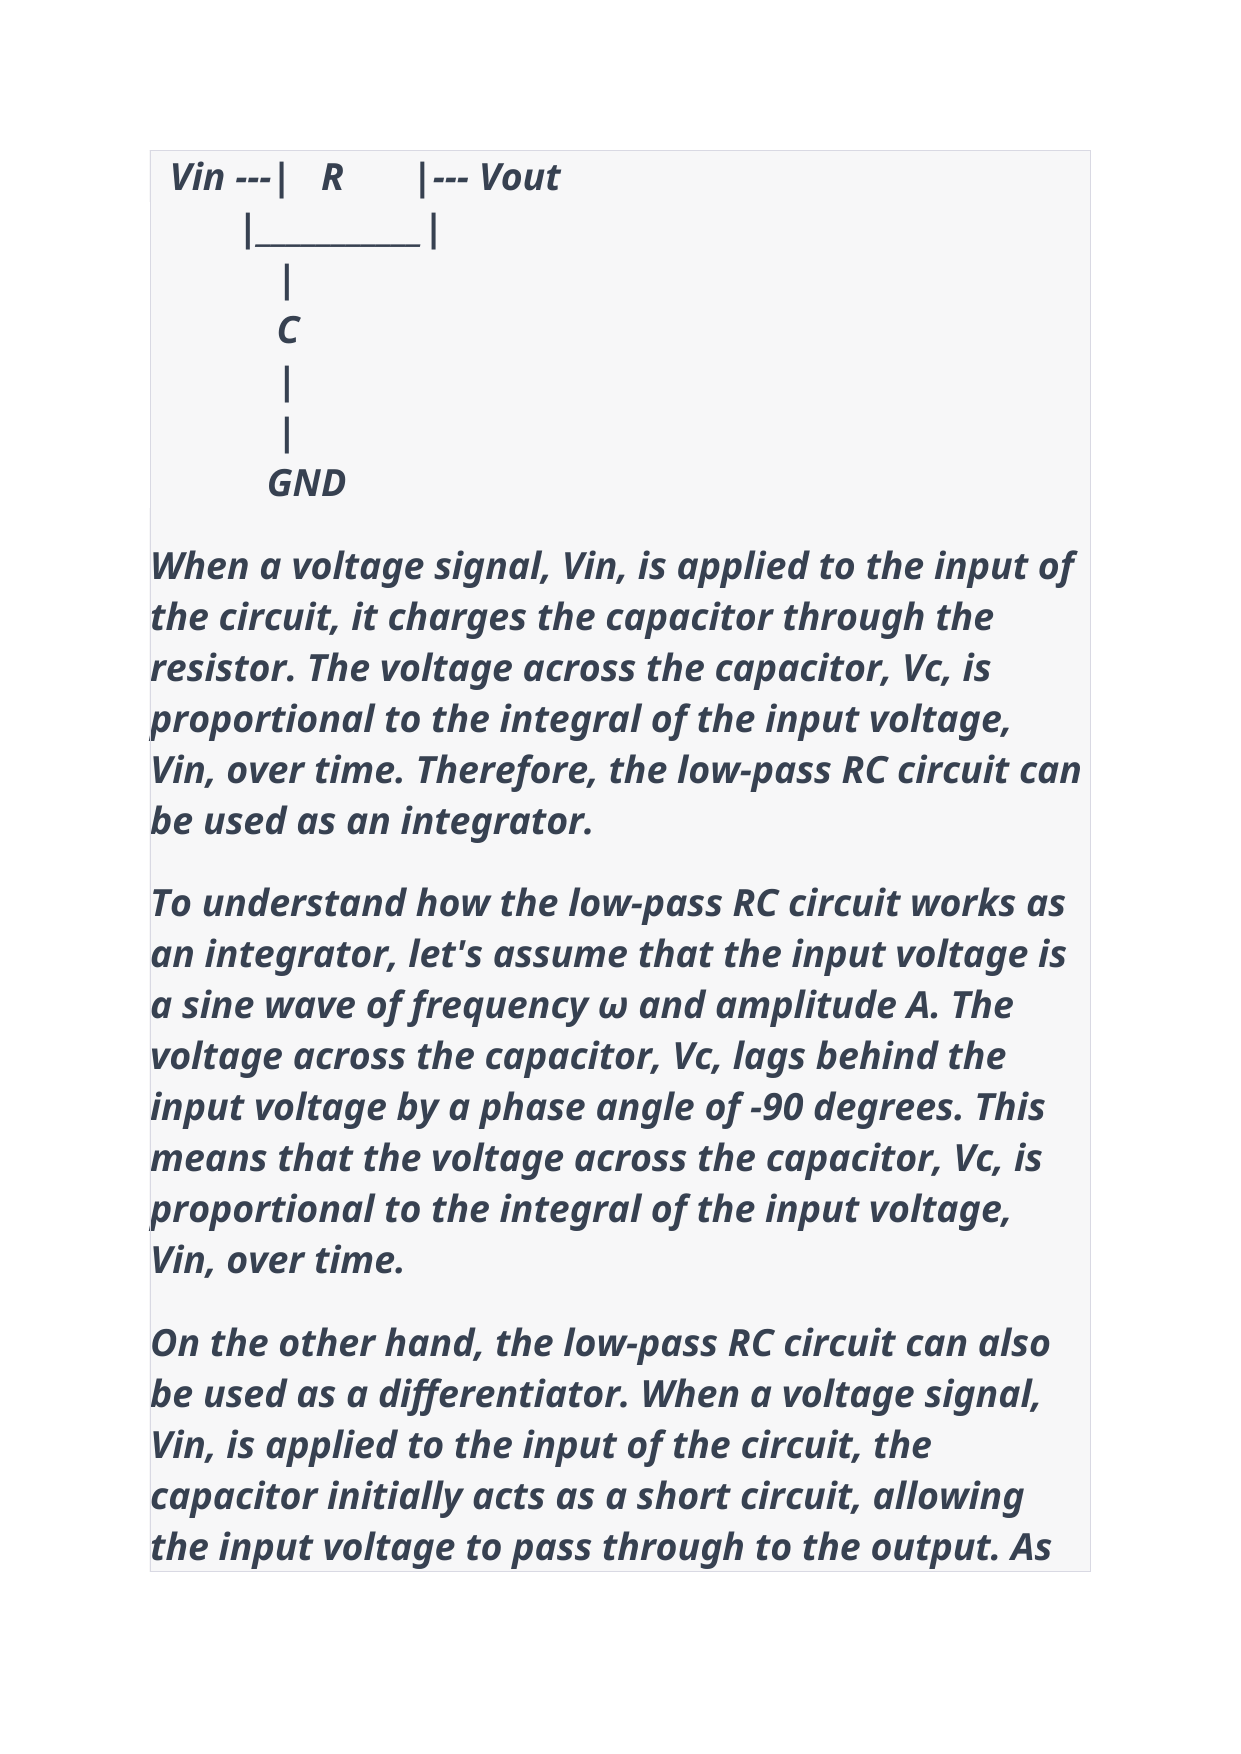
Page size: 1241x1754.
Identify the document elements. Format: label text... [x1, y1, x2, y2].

text Vin ---| R |--- Vout [151, 151, 1090, 202]
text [151, 1316, 1090, 1571]
text C [151, 304, 1090, 355]
text | [151, 253, 1090, 304]
text | [151, 355, 1090, 406]
text GND [151, 457, 1090, 508]
text |___________| [151, 202, 1090, 253]
text When a voltage signal, Vin, is applied to the input of the circuit, it charges the capacitor through the resistor. The voltage across the capacitor, Vc, is proportional to the integral of the input voltage, Vin, over time. Therefore, the low-pass RC circuit can be used as an integrator. [151, 538, 1090, 845]
text To understand how the low-pass RC circuit works as an integrator, let's assume that the input voltage is a sine wave of frequency ω and amplitude A. The voltage across the capacitor, Vc, lags behind the input voltage by a phase angle of -90 degrees. This means that the voltage across the capacitor, Vc, is proportional to the integral of the input voltage, Vin, over time. [151, 876, 1090, 1285]
text | [151, 406, 1090, 457]
